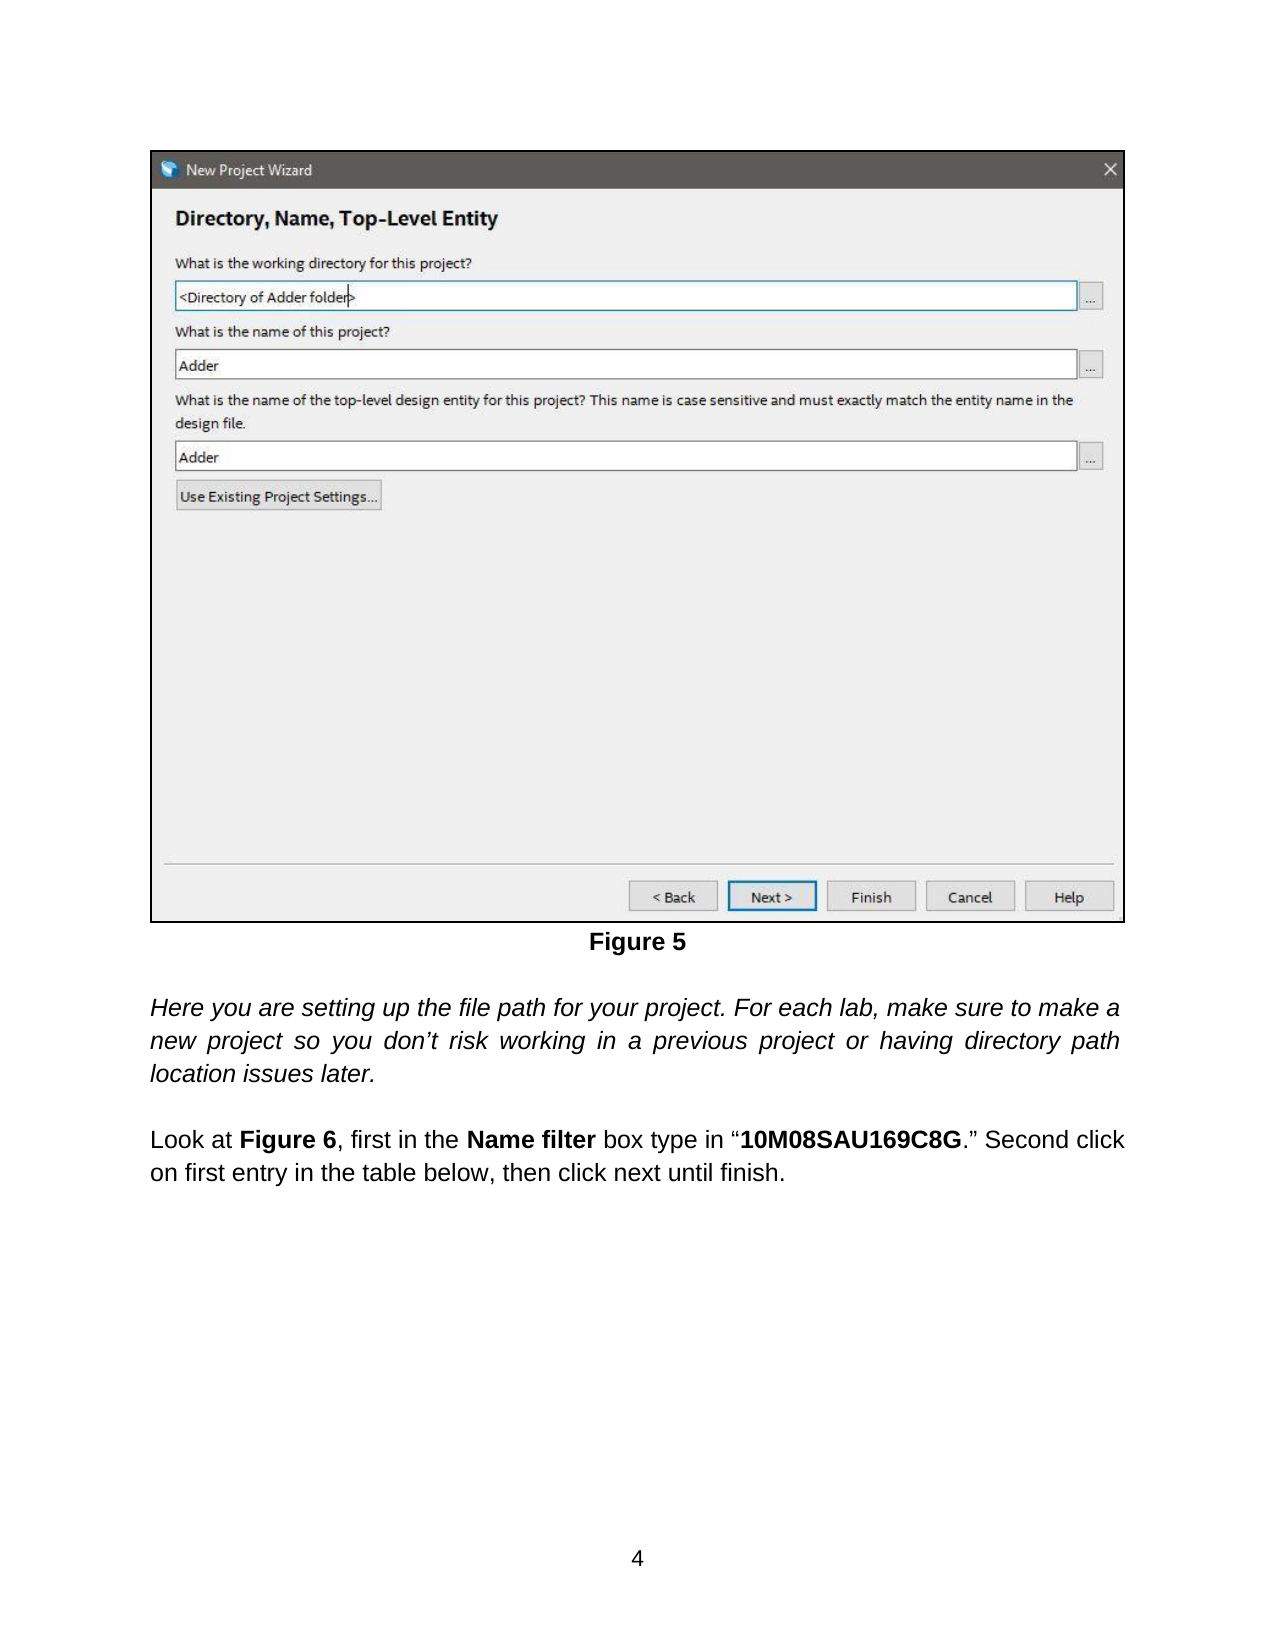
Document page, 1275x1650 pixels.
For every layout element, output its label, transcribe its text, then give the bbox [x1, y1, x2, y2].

picture [152, 152, 1123, 921]
text Here you are setting up the file path for your project. For each lab, make sure to make a new project so you don’t risk working in a previous project or having directory path location issues later. [150, 993, 1125, 1088]
text Look at Figure 6, first in the Name filter box type in “10M08SAU169C8G.” Second click on first entry in the table below, then click next until finish. [150, 1125, 1125, 1187]
text Figure 5 [150, 927, 1125, 956]
